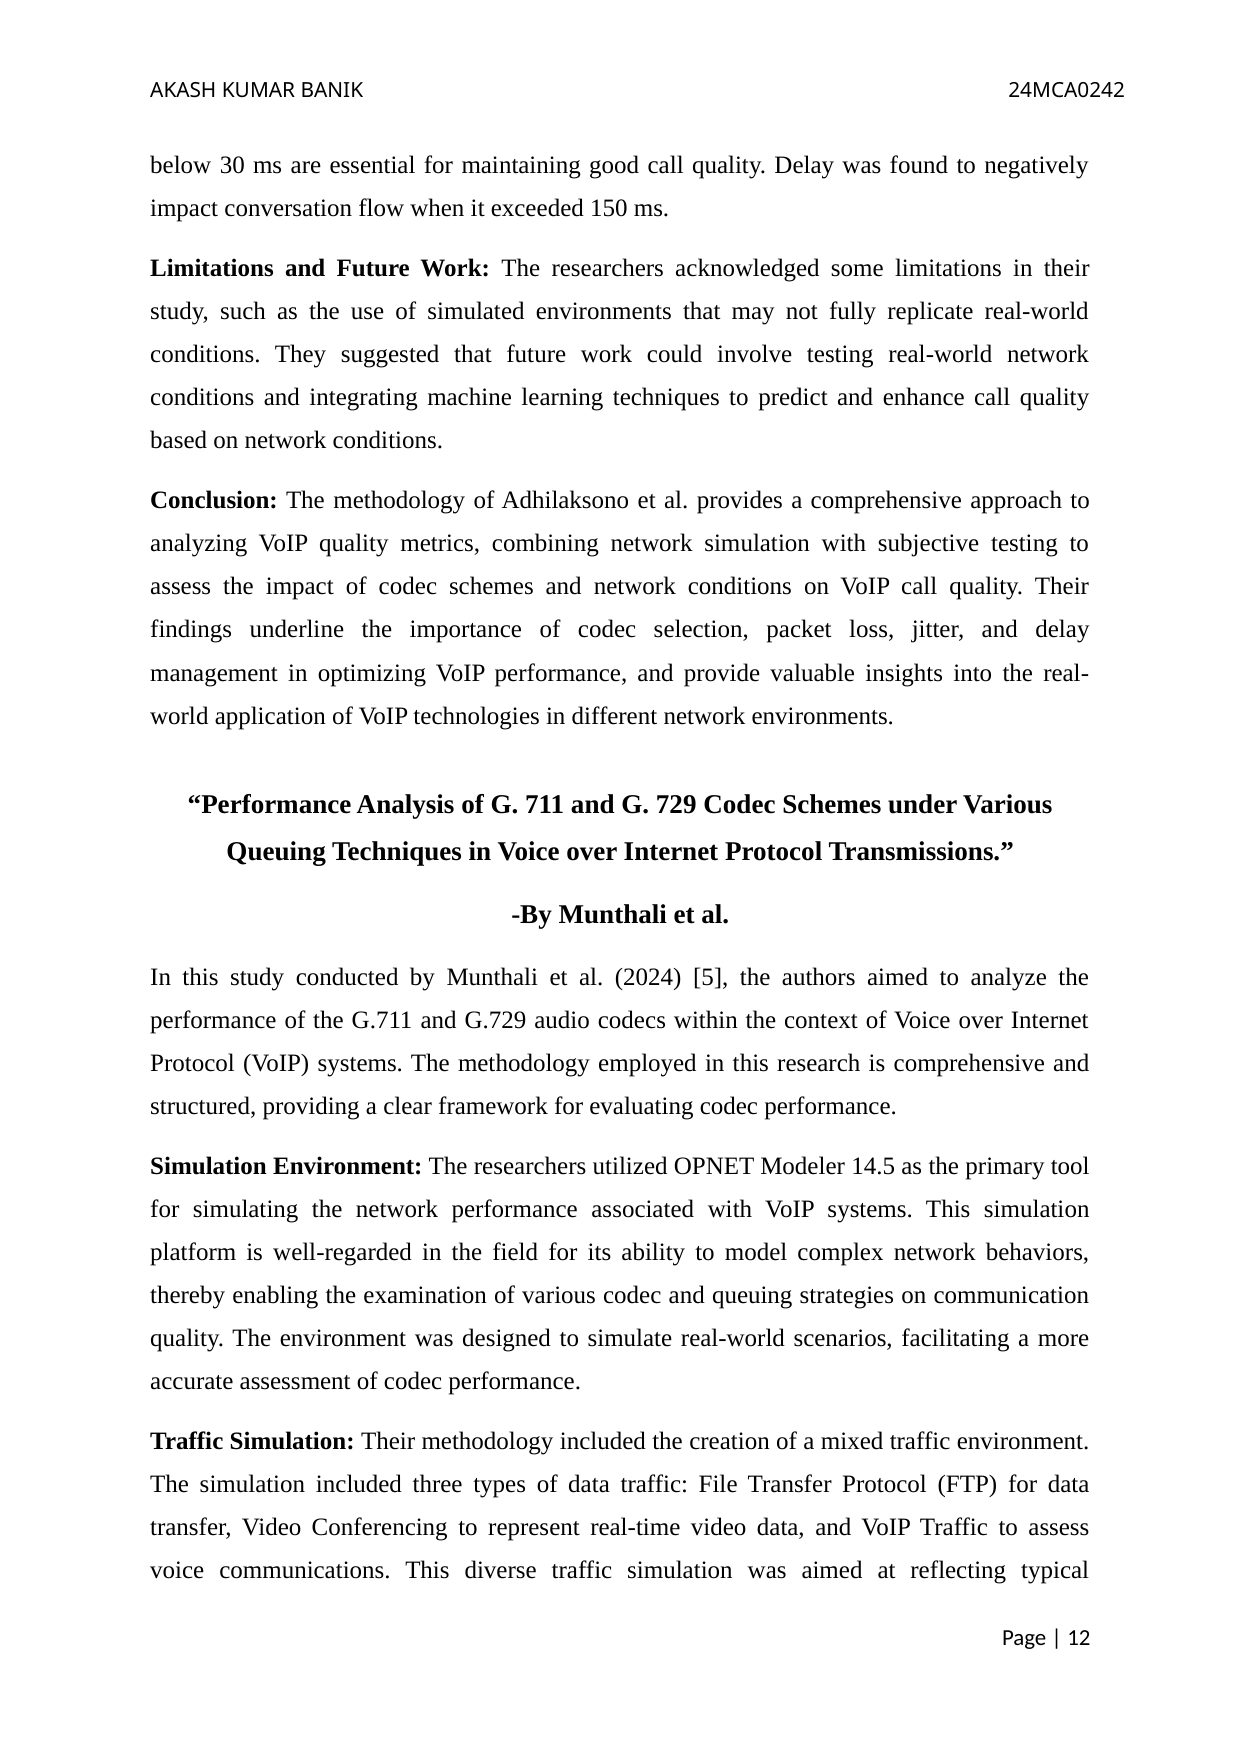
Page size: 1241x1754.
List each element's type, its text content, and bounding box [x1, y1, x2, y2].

text In this study conducted by Munthali et al. (2024) [5], the authors aimed to analyze the performance of the G.711 and G.729 audio codecs within the context of Voice over Internet Protocol (VoIP) systems. The methodology employed in this research is comprehensive and structured, providing a clear framework for evaluating codec performance. [150, 962, 1090, 1120]
text Limitations and Future Work: The researchers acknowledged some limitations in their study, such as the use of simulated environments that may not fully replicate real-world conditions. They suggested that future work could involve testing real-world network conditions and integrating machine learning techniques to predict and enhance call quality based on network conditions. [150, 253, 1090, 454]
text “Performance Analysis of G. 711 and G. 729 Codec Schemes under Various Queuing Techniques in Voice over Internet Protocol Transmissions.” [150, 788, 1090, 866]
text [150, 150, 1090, 222]
text -By Munthali et al. [150, 898, 1090, 929]
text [150, 1426, 1090, 1584]
text Simulation Environment: The researchers utilized OPNET Modeler 14.5 as the primary tool for simulating the network performance associated with VoIP systems. This simulation platform is well-regarded in the field for its ability to model complex network behaviors, thereby enabling the examination of various codec and queuing strategies on communication quality. The environment was designed to simulate real-world scenarios, facilitating a more accurate assessment of codec performance. [150, 1151, 1090, 1395]
text Conclusion: The methodology of Adhilaksono et al. provides a comprehensive approach to analyzing VoIP quality metrics, combining network simulation with subjective testing to assess the impact of codec schemes and network conditions on VoIP call quality. Their findings underline the importance of codec selection, packet loss, jitter, and delay management in optimizing VoIP performance, and provide valuable insights into the real-world application of VoIP technologies in different network environments. [150, 485, 1090, 729]
